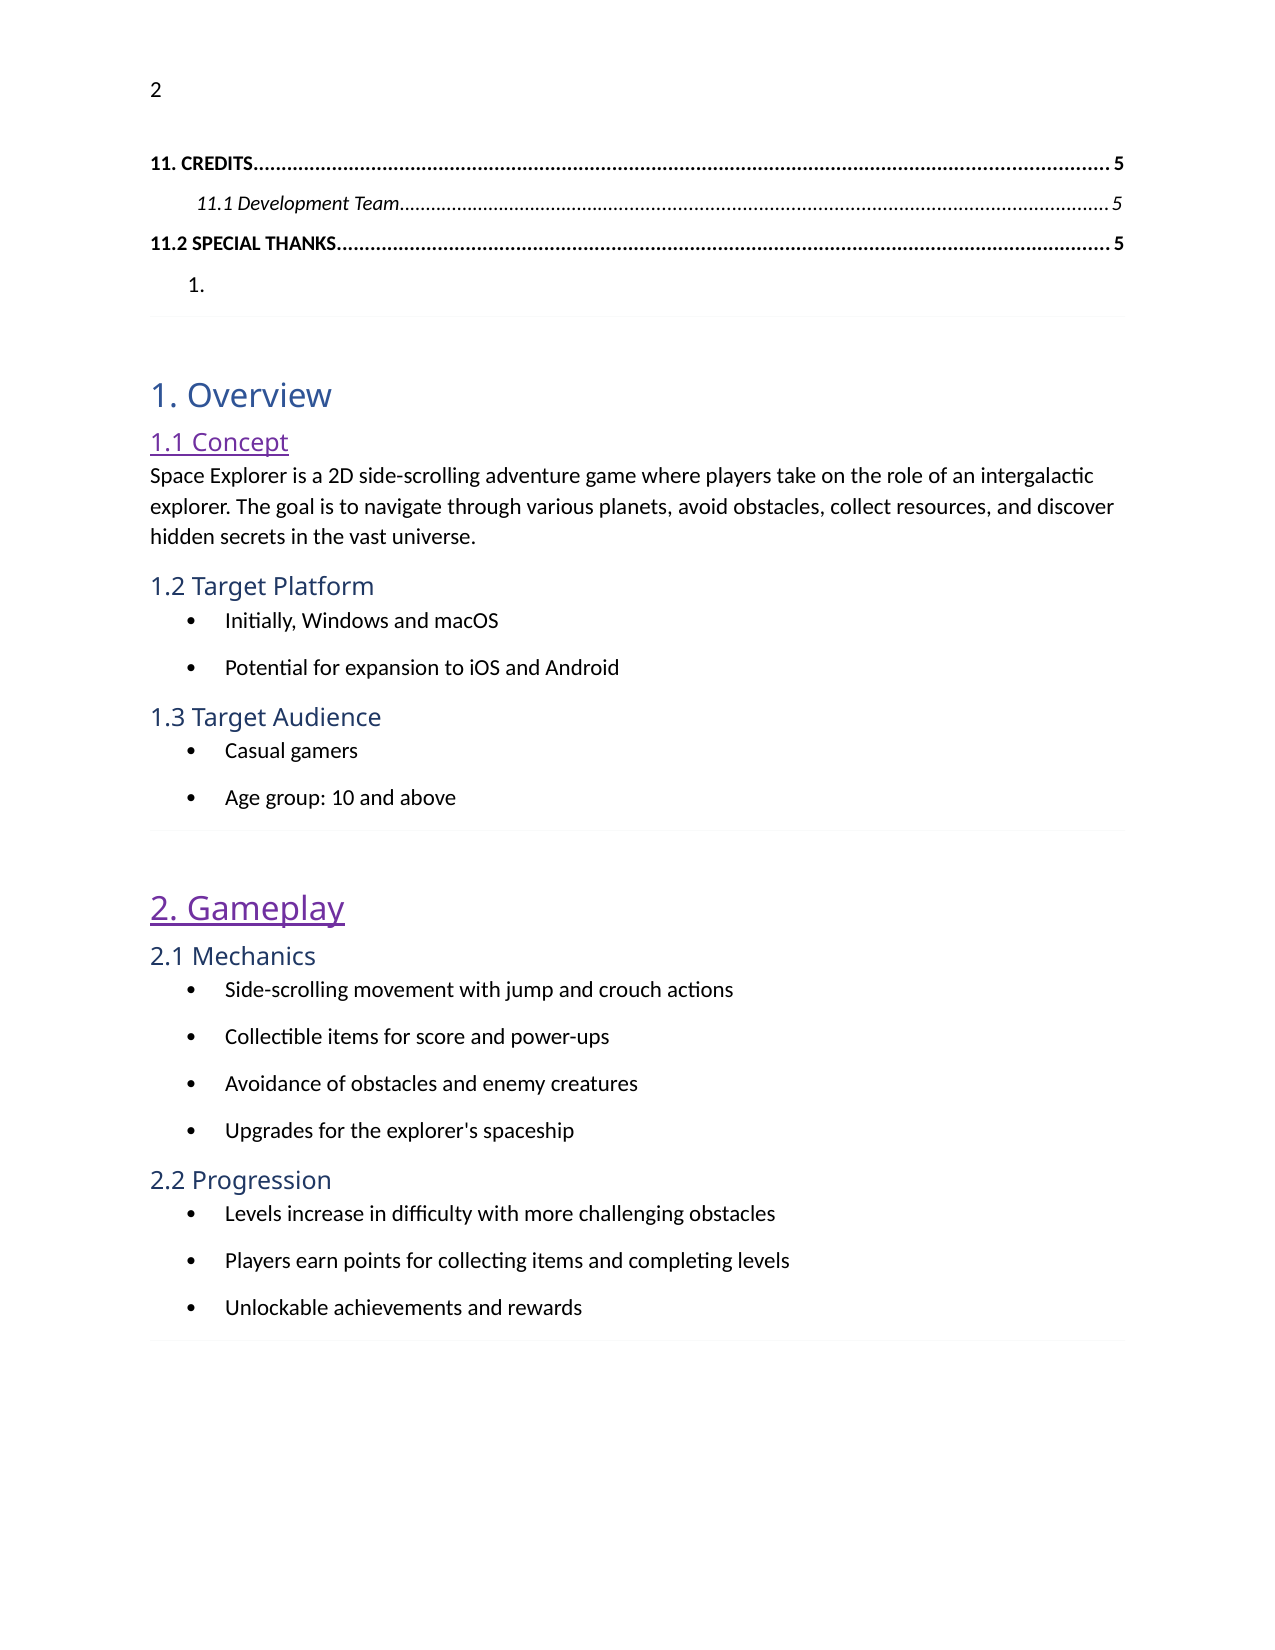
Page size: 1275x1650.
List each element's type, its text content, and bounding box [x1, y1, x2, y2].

subtitle 2.2 Progression [150, 1163, 1125, 1197]
list Casual gamers [187, 736, 1125, 764]
subtitle 2. Gameplay [150, 885, 1125, 931]
subtitle 1.1 Concept [150, 425, 1125, 459]
list Potential for expansion to iOS and Android [187, 653, 1125, 681]
text 11. Credits 5 [150, 150, 1125, 175]
list Unlockable achievements and rewards [187, 1293, 1125, 1321]
subtitle 1.2 Target Platform [150, 569, 1125, 603]
text Space Explorer is a 2D side-scrolling adventure game where players take on the role of an intergalactic explorer. The goal is to navigate through various planets, avoid obstacles, collect resources, and discover hidden secrets in the vast universe. [150, 462, 1125, 550]
subtitle 2.1 Mechanics [150, 938, 1125, 972]
text 11.1 Development Team 5 [196, 190, 1125, 215]
subtitle 1.3 Target Audience [150, 699, 1125, 733]
text 11.2 Special Thanks 5 [150, 230, 1125, 255]
list Players earn points for collecting items and completing levels [187, 1246, 1125, 1274]
list Side-scrolling movement with jump and crouch actions [187, 975, 1125, 1003]
list Levels increase in difficulty with more challenging obstacles [187, 1199, 1125, 1227]
subtitle 1. Overview [150, 372, 1125, 417]
list Initially, Windows and macOS [187, 606, 1125, 634]
list Upgrades for the explorer's spaceship [187, 1116, 1125, 1144]
list Age group: 10 and above [187, 783, 1125, 811]
list Collectible items for score and power-ups [187, 1022, 1125, 1050]
list Avoidance of obstacles and enemy creatures [187, 1069, 1125, 1097]
